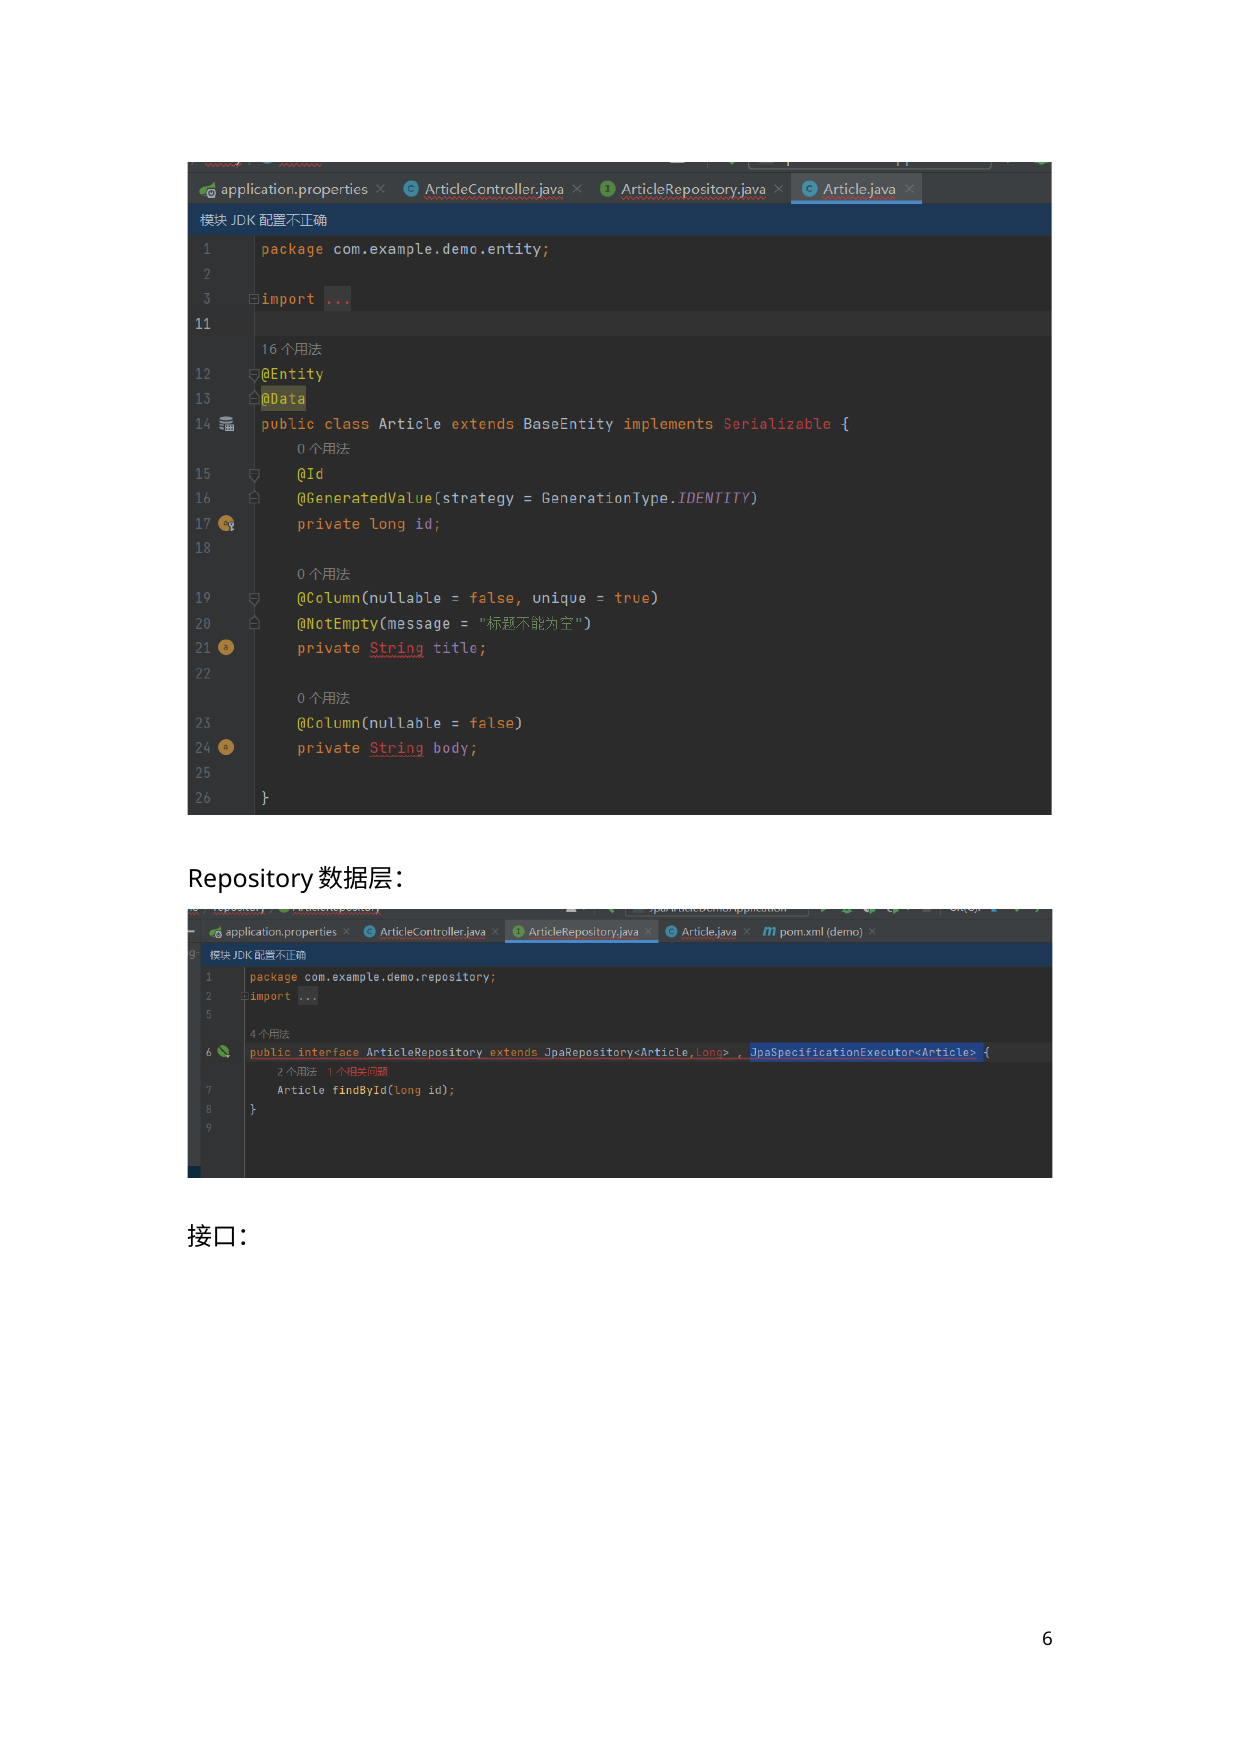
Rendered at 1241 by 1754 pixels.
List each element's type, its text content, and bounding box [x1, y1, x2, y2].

picture [187, 162, 1052, 815]
list 接口： [187, 1202, 1053, 1267]
list Repository数据层： [187, 844, 1053, 909]
picture [187, 909, 1053, 1178]
